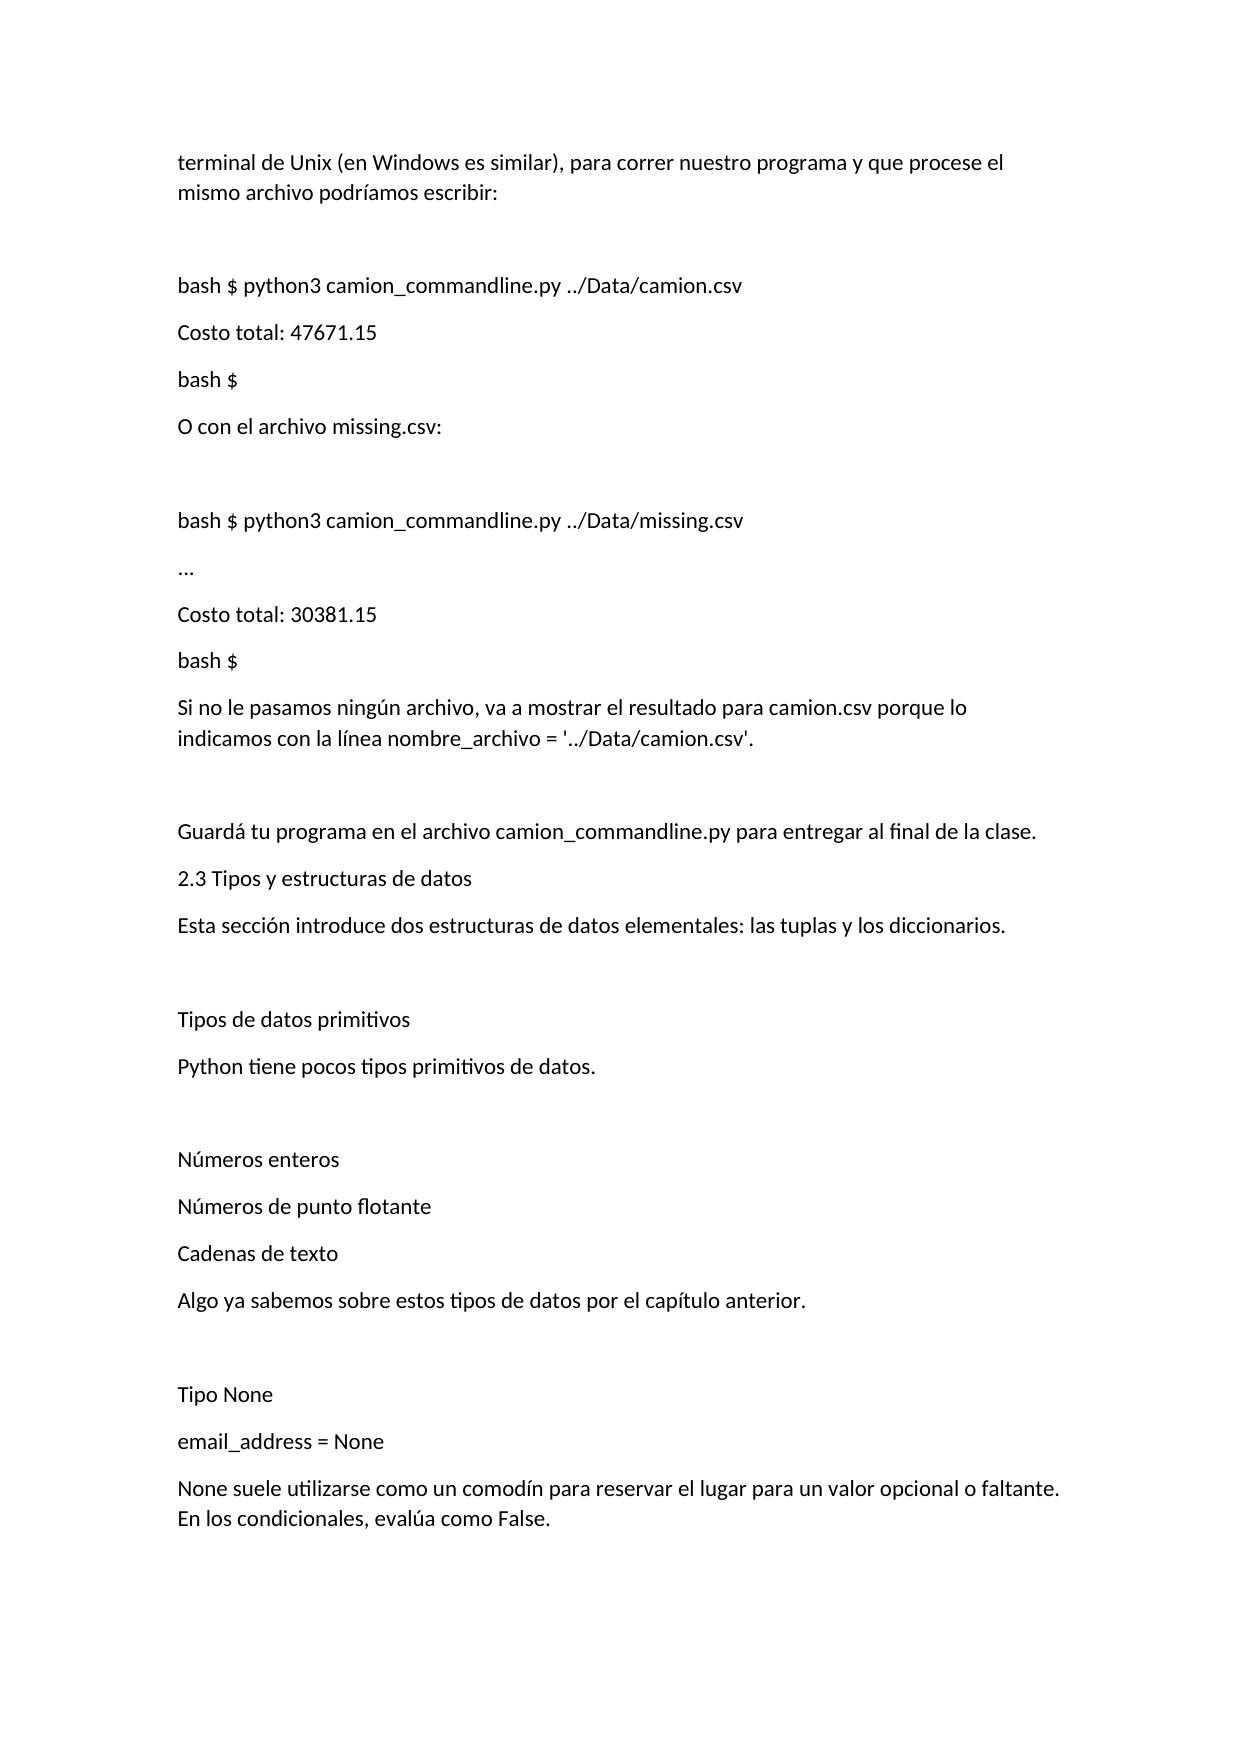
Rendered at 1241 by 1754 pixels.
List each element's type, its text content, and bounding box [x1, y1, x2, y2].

text bash $ python3 camion_commandline.py ../Data/missing.csv [177, 506, 1063, 534]
text O con el archivo missing.csv: [177, 412, 1063, 440]
text Cadenas de texto [177, 1239, 1063, 1267]
text Guardá tu programa en el archivo camion_commandline.py para entregar al final de la clase. [177, 817, 1063, 845]
text Tipos de datos primitivos [177, 1005, 1063, 1033]
text Costo total: 30381.15 [177, 600, 1063, 628]
text bash $ [177, 647, 1063, 674]
text None suele utilizarse como un comodín para reservar el lugar para un valor opcional o faltante. En los condicionales, evalúa como False. [177, 1474, 1063, 1532]
text Números de punto flotante [177, 1192, 1063, 1220]
text email_address = None [177, 1427, 1063, 1455]
text Algo ya sabemos sobre estos tipos de datos por el capítulo anterior. [177, 1286, 1063, 1314]
text Costo total: 47671.15 [177, 318, 1063, 346]
text bash $ [177, 365, 1063, 393]
text Tipo None [177, 1380, 1063, 1408]
text Si no le pasamos ningún archivo, va a mostrar el resultado para camion.csv porque lo indicamos con la línea nombre_archivo = '../Data/camion.csv'. [177, 693, 1063, 752]
text 2.3 Tipos y estructuras de datos [177, 864, 1063, 892]
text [177, 148, 1063, 206]
text bash $ python3 camion_commandline.py ../Data/camion.csv [177, 272, 1063, 299]
text Python tiene pocos tipos primitivos de datos. [177, 1052, 1063, 1080]
text Números enteros [177, 1146, 1063, 1173]
text ... [177, 553, 1063, 581]
text Esta sección introduce dos estructuras de datos elementales: las tuplas y los diccionarios. [177, 911, 1063, 939]
